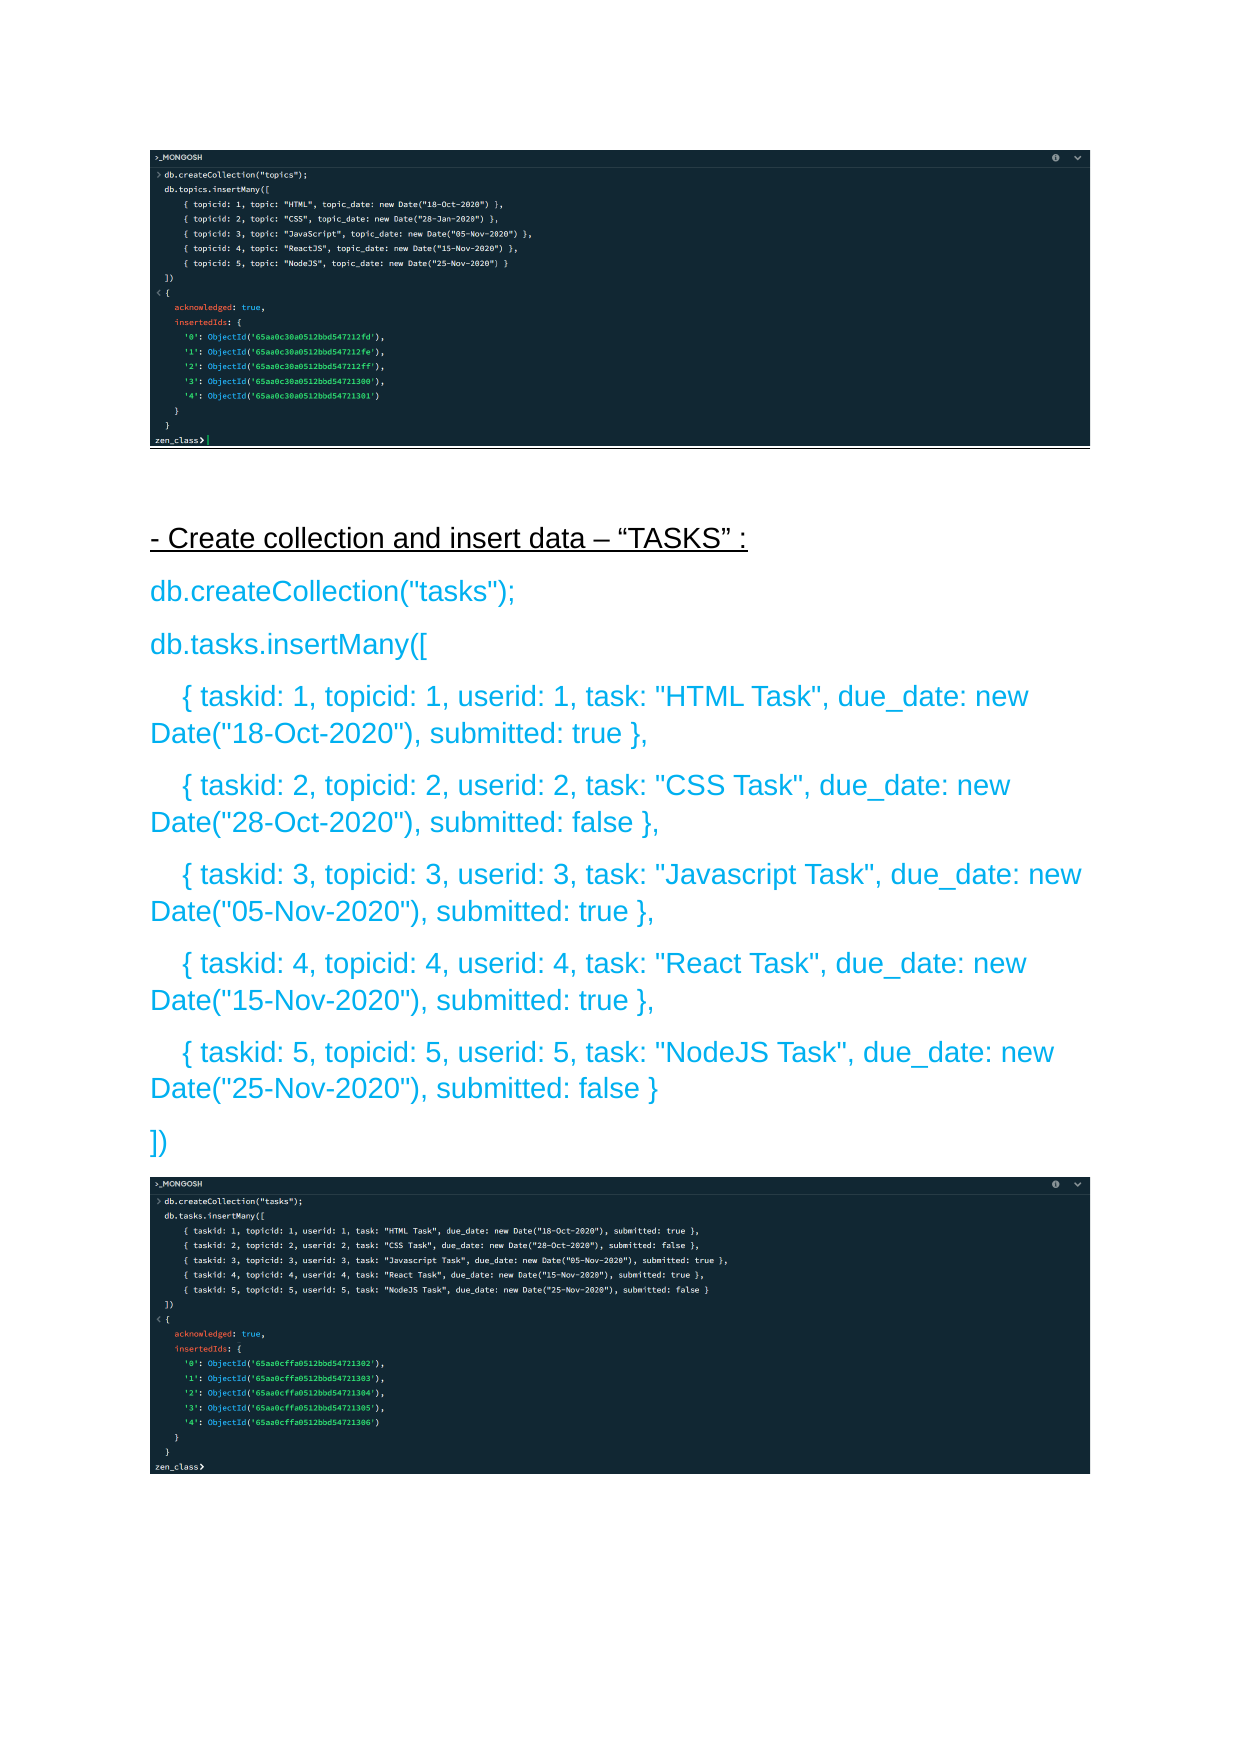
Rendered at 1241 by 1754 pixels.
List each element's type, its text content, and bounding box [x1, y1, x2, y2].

text { taskid: 1, topicid: 1, userid: 1, task: "HTML Task", due_date: new Date("18-Oct-2020"), submitted: true }, [150, 679, 1090, 749]
text { taskid: 5, topicid: 5, userid: 5, task: "NodeJS Task", due_date: new Date("25-Nov-2020"), submitted: false } [150, 1035, 1090, 1105]
picture [150, 1177, 1091, 1474]
text { taskid: 2, topicid: 2, userid: 2, task: "CSS Task", due_date: new Date("28-Oct-2020"), submitted: false }, [150, 768, 1090, 838]
picture [150, 150, 1091, 446]
text { taskid: 3, topicid: 3, userid: 3, task: "Javascript Task", due_date: new Date("05-Nov-2020"), submitted: true }, [150, 857, 1090, 927]
text db.createCollection("tasks"); [150, 574, 1090, 607]
text { taskid: 4, topicid: 4, userid: 4, task: "React Task", due_date: new Date("15-Nov-2020"), submitted: true }, [150, 946, 1090, 1016]
text db.tasks.insertMany([ [150, 627, 1090, 660]
text ]) [150, 1124, 1090, 1158]
text - Create collection and insert data – “TASKS” : [150, 521, 1090, 554]
